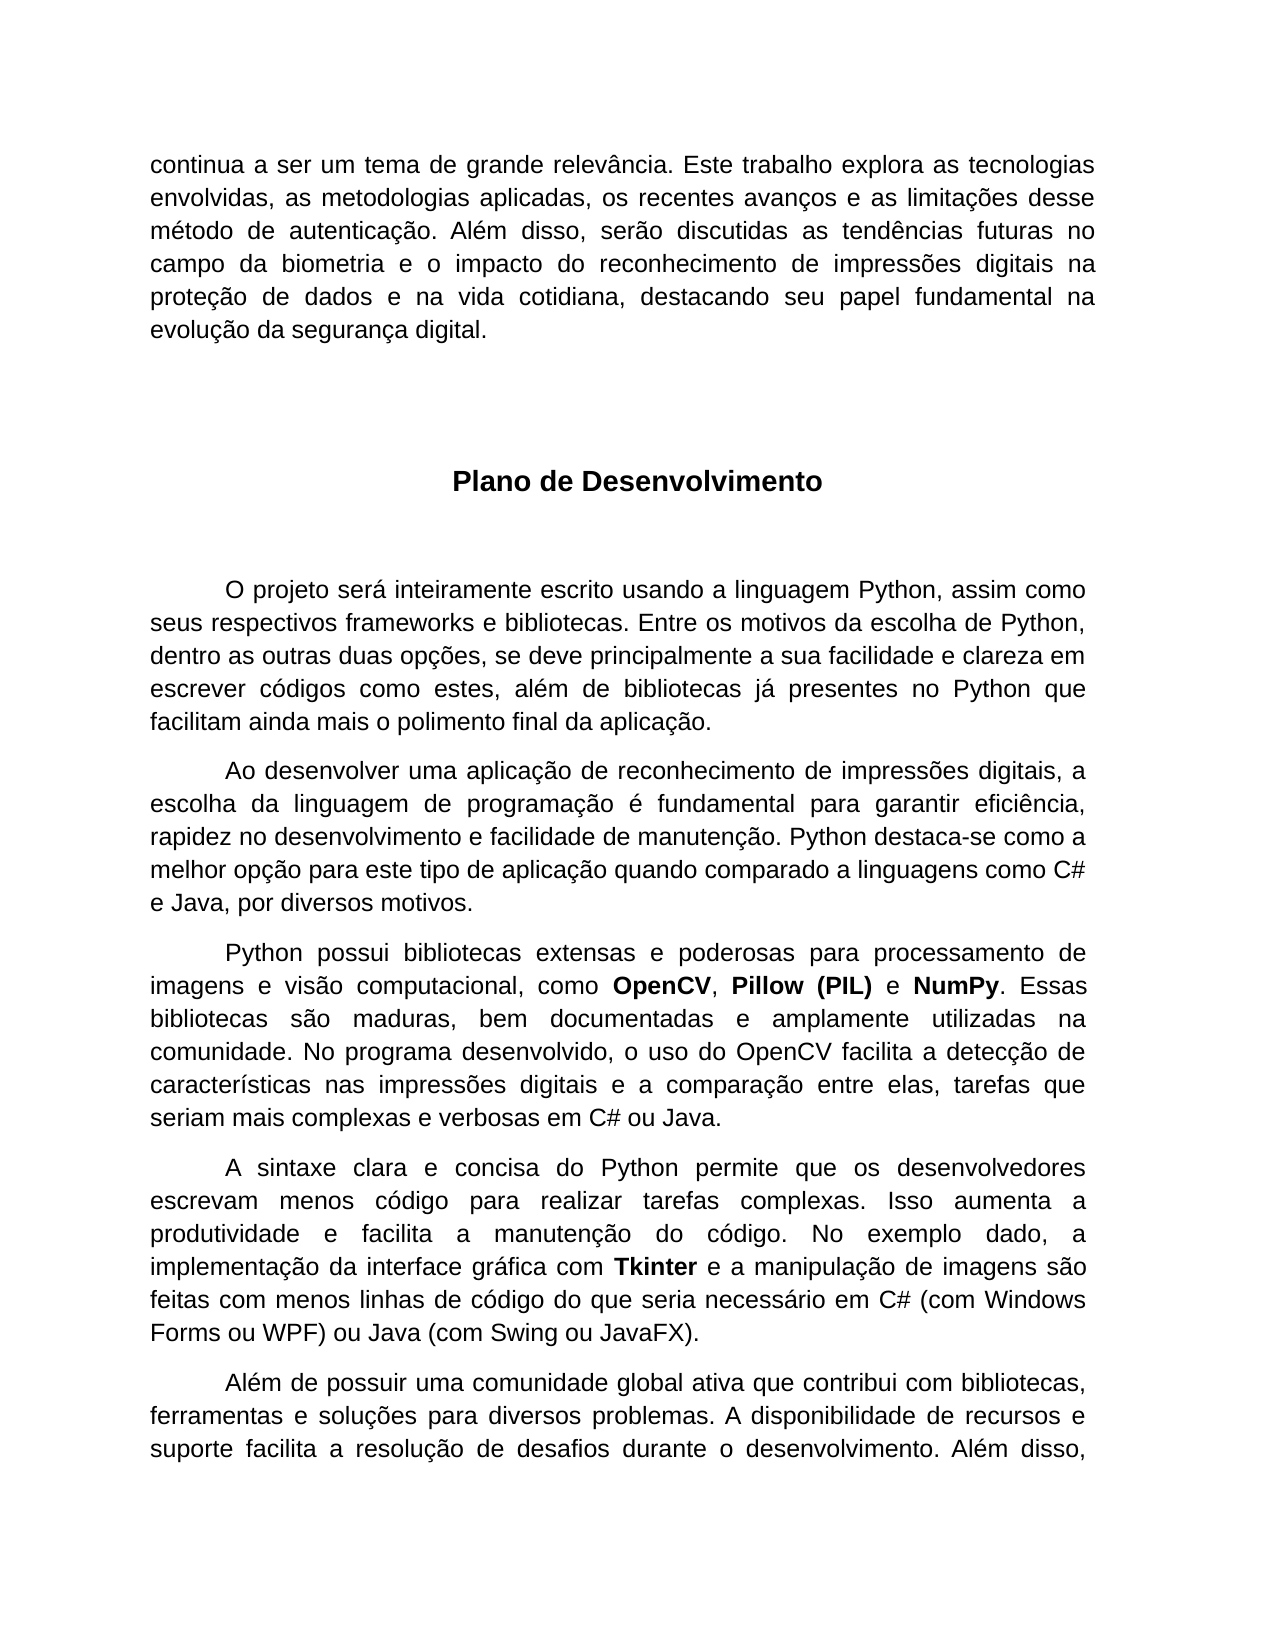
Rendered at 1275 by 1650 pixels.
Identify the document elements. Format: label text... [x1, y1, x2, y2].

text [150, 1368, 1087, 1462]
text Ao desenvolver uma aplicação de reconhecimento de impressões digitais, a escolha da linguagem de programação é fundamental para garantir eficiência, rapidez no desenvolvimento e facilidade de manutenção. Python destaca-se como a melhor opção para este tipo de aplicação quando comparado a linguagens como C# e Java, por diversos motivos. [150, 756, 1087, 917]
text O projeto será inteiramente escrito usando a linguagem Python, assim como seus respectivos frameworks e bibliotecas. Entre os motivos da escolha de Python, dentro as outras duas opções, se deve principalmente a sua facilidade e clareza em escrever códigos como estes, além de bibliotecas já presentes no Python que facilitam ainda mais o polimento final da aplicação. [150, 574, 1087, 735]
text Python possui bibliotecas extensas e poderosas para processamento de imagens e visão computacional, como OpenCV, Pillow (PIL) e NumPy. Essas bibliotecas são maduras, bem documentadas e amplamente utilizadas na comunidade. No programa desenvolvido, o uso do OpenCV facilita a detecção de características nas impressões digitais e a comparação entre elas, tarefas que seriam mais complexas e verbosas em C# ou Java. [150, 938, 1087, 1132]
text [150, 150, 1097, 344]
text A sintaxe clara e concisa do Python permite que os desenvolvedores escrevam menos código para realizar tarefas complexas. Isso aumenta a produtividade e facilita a manutenção do código. No exemplo dado, a implementação da interface gráfica com Tkinter e a manipulação de imagens são feitas com menos linhas de código do que seria necessário em C# (com Windows Forms ou WPF) ou Java (com Swing ou JavaFX). [150, 1153, 1087, 1347]
text Plano de Desenvolvimento [150, 464, 1125, 498]
